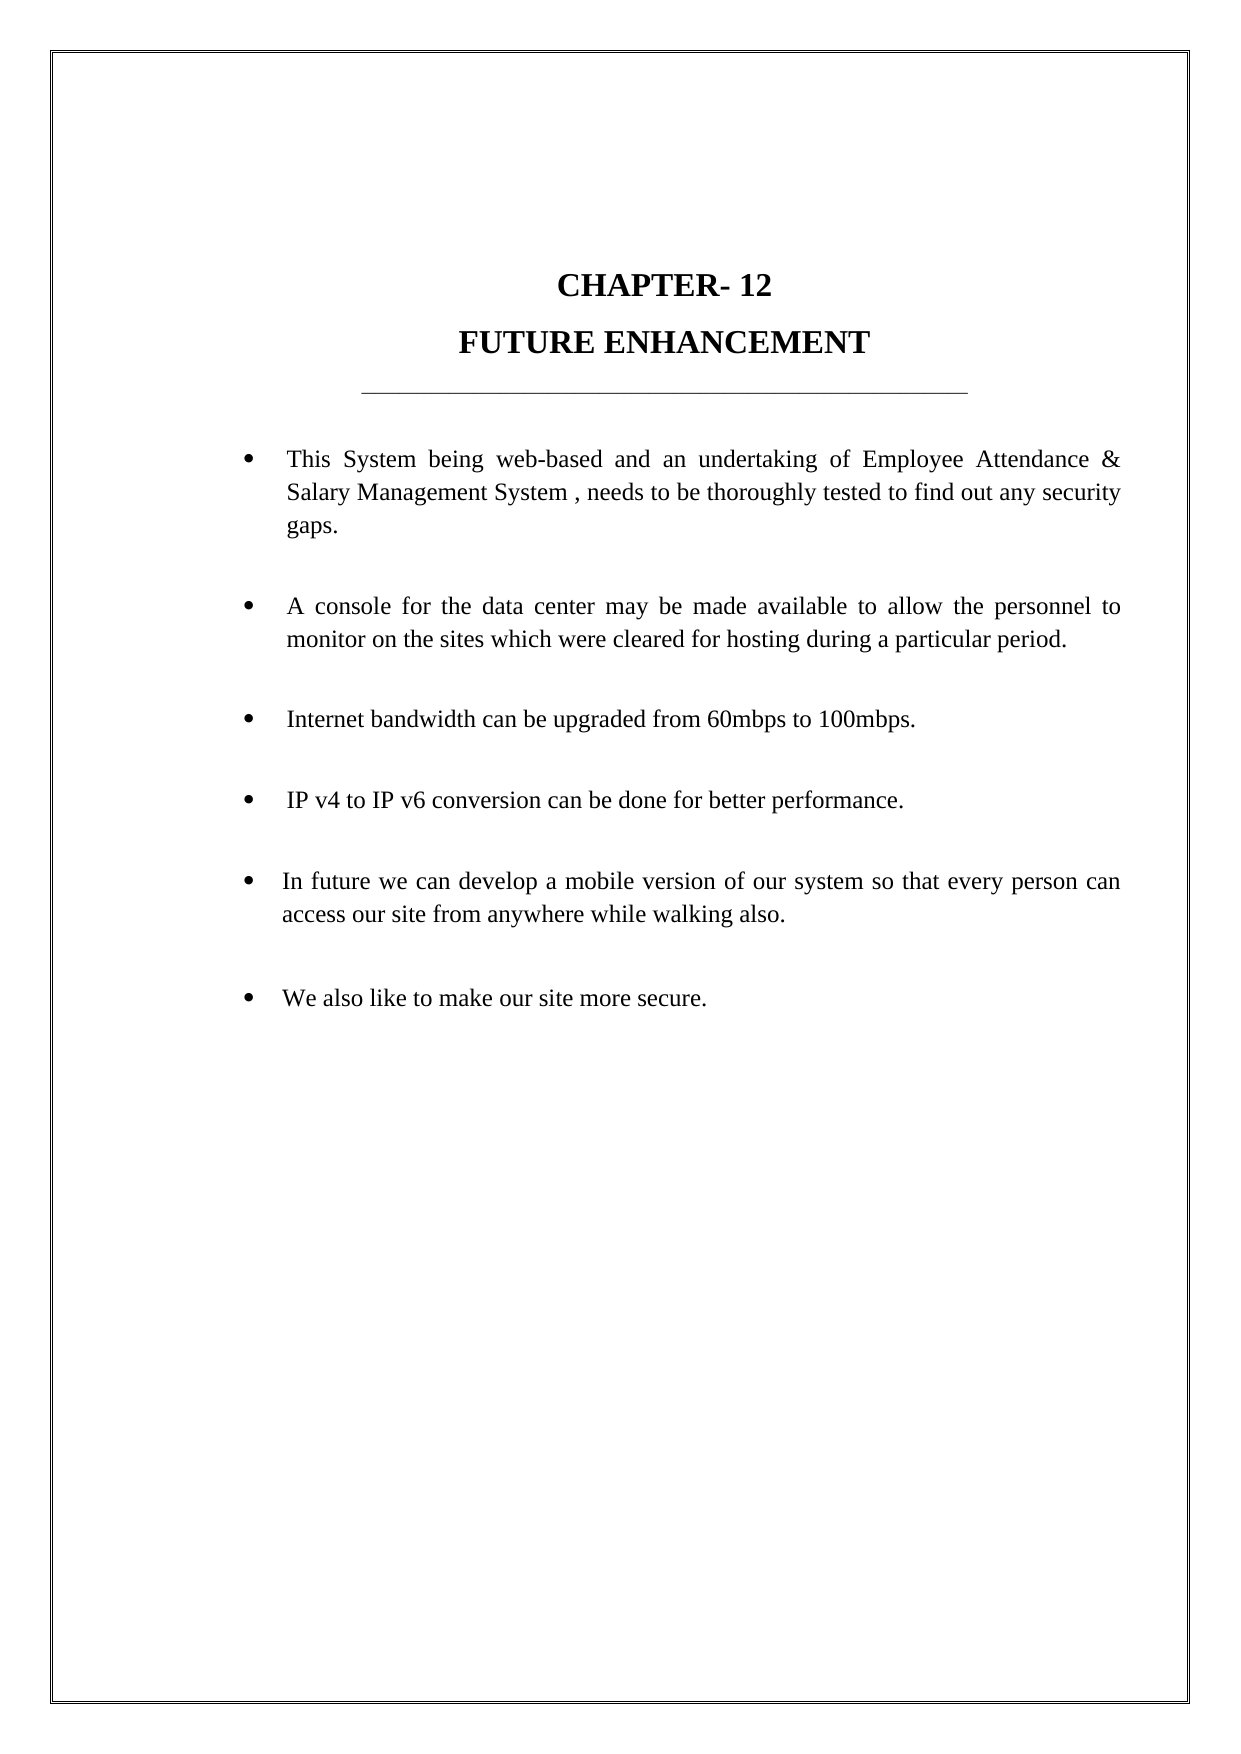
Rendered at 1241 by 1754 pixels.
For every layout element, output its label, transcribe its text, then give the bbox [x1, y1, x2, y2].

text FUTURE ENHANCEMENT [207, 323, 1122, 361]
list This System being web-based and an undertaking of Employee Attendance & Salary Management System , needs to be thoroughly tested to find out any security gaps. [244, 444, 1122, 539]
list IP v4 to IP v6 conversion can be done for better performance. [244, 785, 1122, 814]
list In future we can develop a mobile version of our system so that every person can access our site from anywhere while walking also. [244, 866, 1122, 928]
list Internet bandwidth can be upgraded from 60mbps to 100mbps. [244, 704, 1122, 733]
text CHAPTER- 12 [207, 265, 1122, 303]
list We also like to make our site more secure. [244, 983, 1122, 1012]
text _________________________________________________________________________________________________ [207, 381, 1122, 395]
list A console for the data center may be made available to allow the personnel to monitor on the sites which were cleared for hosting during a particular period. [244, 591, 1122, 653]
